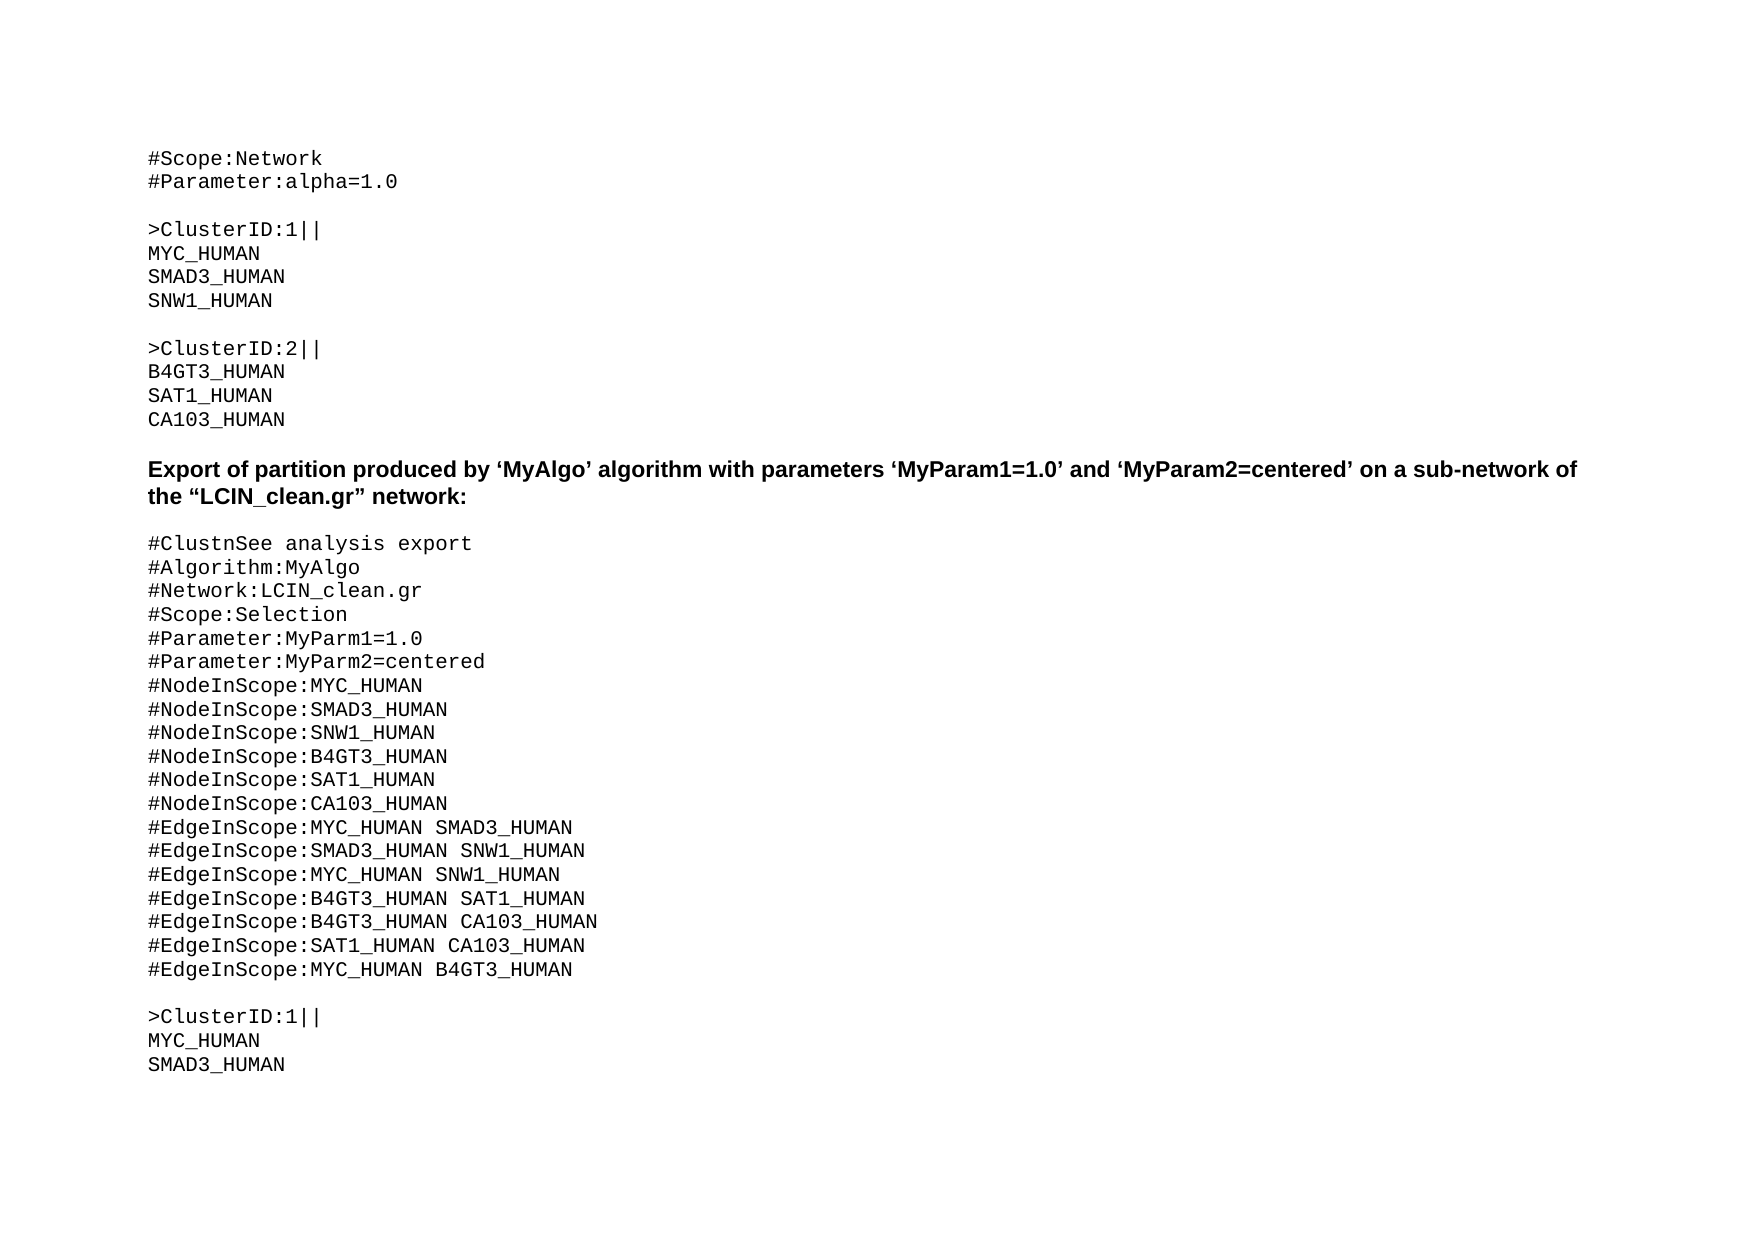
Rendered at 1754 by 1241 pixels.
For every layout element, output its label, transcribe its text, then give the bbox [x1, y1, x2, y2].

text Export of partition produced by ‘MyAlgo’ algorithm with parameters ‘MyParam1=1.0’ and ‘MyParam2=centered’ on a sub-network of the “LCIN_clean.gr” network: [148, 456, 1606, 509]
text MYC_HUMAN [148, 243, 1606, 266]
text #ClustnSee analysis export [148, 533, 1606, 557]
text >ClusterID:1|| [148, 1006, 1606, 1030]
text #Scope:Selection [148, 604, 1606, 628]
text MYC_HUMAN [148, 1030, 1606, 1054]
text #NodeInScope:SNW1_HUMAN [148, 722, 1606, 746]
text #NodeInScope:SMAD3_HUMAN [148, 698, 1606, 722]
text #EdgeInScope:MYC_HUMAN SNW1_HUMAN [148, 864, 1606, 888]
text SMAD3_HUMAN [148, 266, 1606, 290]
text #EdgeInScope:SAT1_HUMAN CA103_HUMAN [148, 935, 1606, 959]
text #Parameter:alpha=1.0 [148, 171, 1606, 195]
text SMAD3_HUMAN [148, 1054, 1606, 1077]
text #NodeInScope:B4GT3_HUMAN [148, 746, 1606, 769]
text #EdgeInScope:B4GT3_HUMAN CA103_HUMAN [148, 911, 1606, 935]
text #Scope:Network [148, 148, 1606, 171]
text #EdgeInScope:B4GT3_HUMAN SAT1_HUMAN [148, 888, 1606, 911]
text #Algorithm:MyAlgo [148, 557, 1606, 580]
text #Network:LCIN_clean.gr [148, 580, 1606, 604]
text >ClusterID:1|| [148, 219, 1606, 243]
text #EdgeInScope:SMAD3_HUMAN SNW1_HUMAN [148, 840, 1606, 864]
text CA103_HUMAN [148, 408, 1606, 432]
text B4GT3_HUMAN [148, 361, 1606, 385]
text #Parameter:MyParm1=1.0 [148, 628, 1606, 651]
text #EdgeInScope:MYC_HUMAN B4GT3_HUMAN [148, 959, 1606, 982]
text #NodeInScope:MYC_HUMAN [148, 675, 1606, 698]
text #NodeInScope:SAT1_HUMAN [148, 769, 1606, 793]
text #NodeInScope:CA103_HUMAN [148, 793, 1606, 817]
text >ClusterID:2|| [148, 338, 1606, 361]
text #Parameter:MyParm2=centered [148, 651, 1606, 675]
text #EdgeInScope:MYC_HUMAN SMAD3_HUMAN [148, 817, 1606, 840]
text SNW1_HUMAN [148, 290, 1606, 313]
text SAT1_HUMAN [148, 385, 1606, 408]
